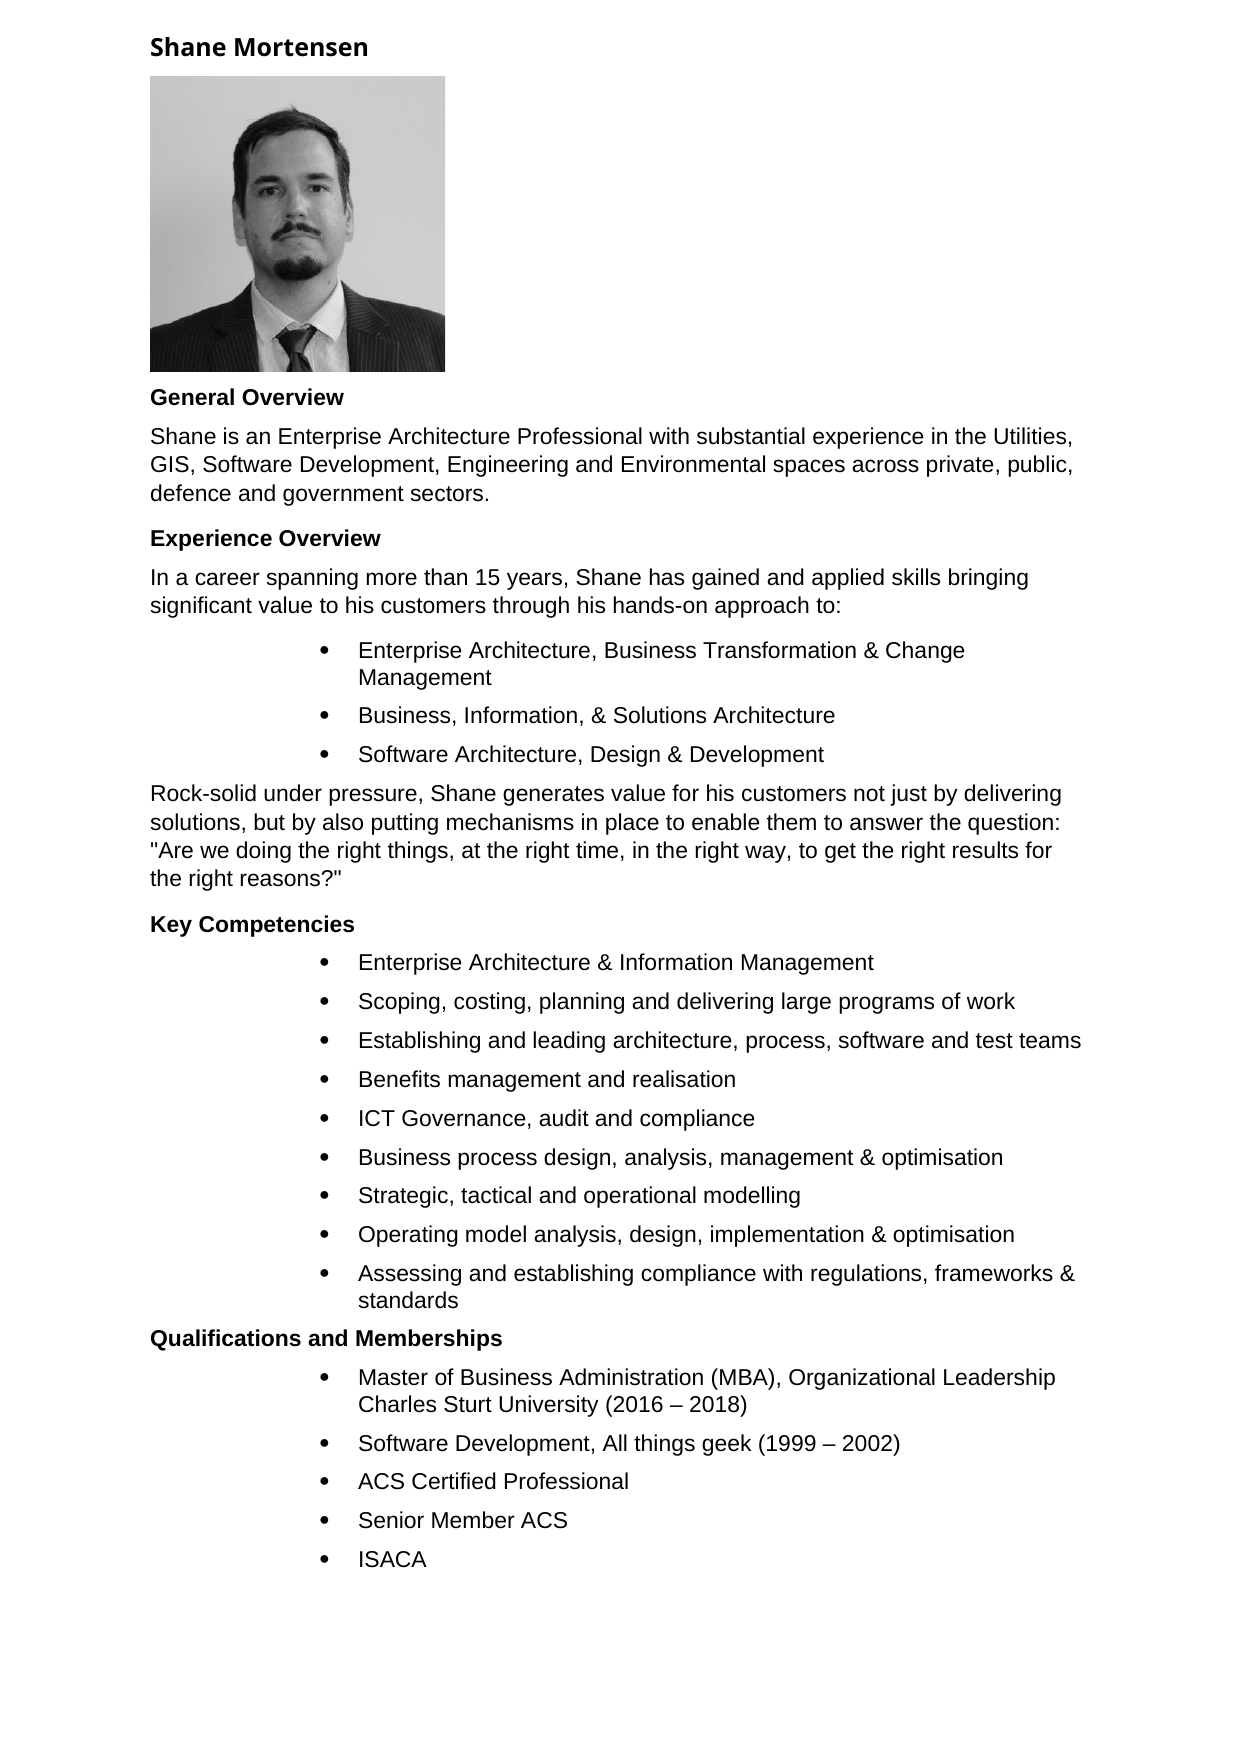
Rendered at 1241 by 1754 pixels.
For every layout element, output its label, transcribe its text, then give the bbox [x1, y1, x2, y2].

list Benefits management and realisation [320, 1066, 1090, 1092]
list Master of Business Administration (MBA), Organizational Leadership Charles Sturt University (2016 – 2018) [320, 1364, 1090, 1417]
list Business process design, analysis, management & optimisation [320, 1144, 1090, 1170]
list Enterprise Architecture & Information Management [320, 949, 1090, 976]
list ACS Certified Professional [320, 1468, 1090, 1495]
text In a career spanning more than 15 years, Shane has gained and applied skills bringing significant value to his customers through his hands-on approach to: [150, 564, 1090, 618]
picture [150, 76, 446, 372]
list Senior Member ACS [320, 1507, 1090, 1533]
text Shane is an Enterprise Architecture Professional with substantial experience in the Utilities, GIS, Software Development, Engineering and Environmental spaces across private, public, defence and government sectors. [150, 423, 1090, 506]
list Assessing and establishing compliance with regulations, frameworks & standards [320, 1260, 1090, 1313]
list Strategic, tactical and operational modelling [320, 1182, 1090, 1209]
list Business, Information, & Solutions Architecture [320, 702, 1090, 729]
text Qualifications and Memberships [150, 1325, 1090, 1352]
text Key Competencies [150, 911, 1090, 937]
list Software Architecture, Design & Development [320, 741, 1090, 768]
text General Overview [150, 384, 1090, 410]
list ISACA [320, 1546, 1090, 1572]
list Enterprise Architecture, Business Transformation & Change Management [320, 637, 1090, 690]
list Establishing and leading architecture, process, software and test teams [320, 1027, 1090, 1053]
text Experience Overview [150, 525, 1090, 551]
text Shane Mortensen [150, 29, 1090, 64]
list Scoping, costing, planning and delivering large programs of work [320, 988, 1090, 1014]
list ICT Governance, audit and compliance [320, 1105, 1090, 1131]
text Rock-solid under pressure, Shane generates value for his customers not just by delivering solutions, but by also putting mechanisms in place to enable them to answer the question: "Are we doing the right things, at the right time, in the right way, to get the right results for the right reasons?" [150, 780, 1090, 892]
list Operating model analysis, design, implementation & optimisation [320, 1221, 1090, 1248]
list Software Development, All things geek (1999 – 2002) [320, 1429, 1090, 1456]
